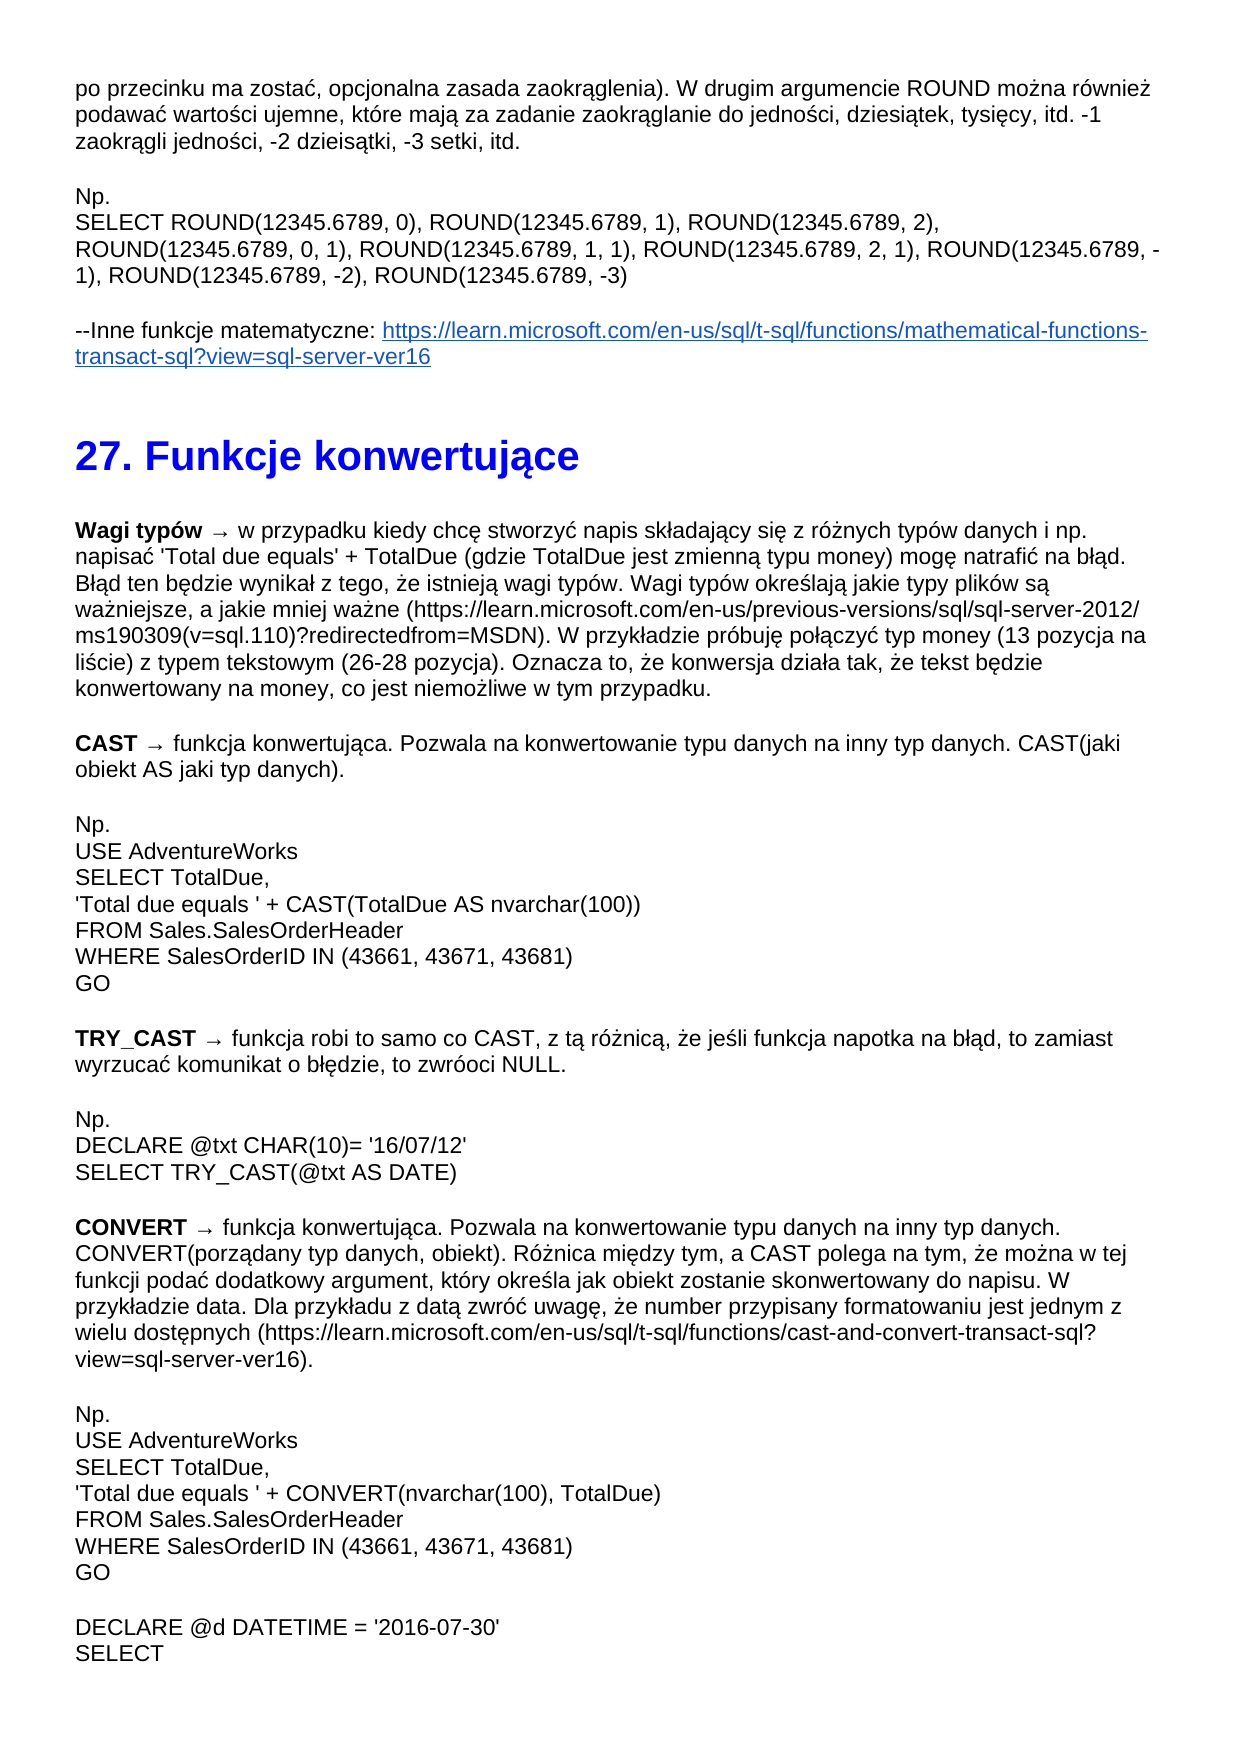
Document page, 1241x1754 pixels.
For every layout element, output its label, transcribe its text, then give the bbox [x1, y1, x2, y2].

text SELECT TotalDue, [75, 1453, 1165, 1480]
text SELECT ROUND(12345.6789, 0), ROUND(12345.6789, 1), ROUND(12345.6789, 2), ROUND(12345.6789, 0, 1), ROUND(12345.6789, 1, 1), ROUND(12345.6789, 2, 1), ROUND(12345.6789, -1), ROUND(12345.6789, -2), ROUND(12345.6789, -3) [75, 209, 1165, 288]
text Np. [75, 1401, 1165, 1427]
text Np. [75, 811, 1165, 838]
text CONVERT → funkcja konwertująca. Pozwala na konwertowanie typu danych na inny typ danych. CONVERT(porządany typ danych, obiekt). Różnica między tym, a CAST polega na tym, że można w tej funkcji podać dodatkowy argument, który określa jak obiekt zostanie skonwertowany do napisu. W przykładzie data. Dla przykładu z datą zwróć uwagę, że number przypisany formatowaniu jest jednym z wielu dostępnych (https://learn.microsoft.com/en-us/sql/t-sql/functions/cast-and-convert-transact-sql?view=sql-server-ver16). [75, 1214, 1165, 1372]
text USE AdventureWorks [75, 838, 1165, 864]
text SELECT TotalDue, [75, 864, 1165, 891]
text SELECT TRY_CAST(@txt AS DATE) [75, 1159, 1165, 1185]
text GO [75, 969, 1165, 996]
text FROM Sales.SalesOrderHeader [75, 1506, 1165, 1533]
text Np. [75, 1106, 1165, 1132]
text WHERE SalesOrderID IN (43661, 43671, 43681) [75, 943, 1165, 969]
text TRY_CAST → funkcja robi to samo co CAST, z tą różnicą, że jeśli funkcja napotka na błąd, to zamiast wyrzucać komunikat o błędzie, to zwróoci NULL. [75, 1025, 1165, 1077]
text DECLARE @txt CHAR(10)= '16/07/12' [75, 1132, 1165, 1159]
text WHERE SalesOrderID IN (43661, 43671, 43681) [75, 1533, 1165, 1559]
text DECLARE @d DATETIME = '2016-07-30' [75, 1614, 1165, 1640]
text --Inne funkcje matematyczne: https://learn.microsoft.com/en-us/sql/t-sql/functions/mathematical-functions-transact-sql?view=sql-server-ver16 [75, 317, 1165, 370]
text 'Total due equals ' + CONVERT(nvarchar(100), TotalDue) [75, 1480, 1165, 1506]
text 27. Funkcje konwertujące [75, 432, 1165, 480]
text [75, 75, 1165, 154]
text USE AdventureWorks [75, 1427, 1165, 1453]
text Wagi typów → w przypadku kiedy chcę stworzyć napis składający się z różnych typów danych i np. napisać 'Total due equals' + TotalDue (gdzie TotalDue jest zmienną typu money) mogę natrafić na błąd. Błąd ten będzie wynikał z tego, że istnieją wagi typów. Wagi typów określają jakie typy plików są ważniejsze, a jakie mniej ważne (https://learn.microsoft.com/en-us/previous-versions/sql/sql-server-2012/ms190309(v=sql.110)?redirectedfrom=MSDN). W przykładzie próbuję połączyć typ money (13 pozycja na liście) z typem tekstowym (26-28 pozycja). Oznacza to, że konwersja działa tak, że tekst będzie konwertowany na money, co jest niemożliwe w tym przypadku. [75, 517, 1165, 701]
text Np. [75, 183, 1165, 209]
text GO [75, 1559, 1165, 1585]
text SELECT [75, 1640, 1165, 1667]
text CAST → funkcja konwertująca. Pozwala na konwertowanie typu danych na inny typ danych. CAST(jaki obiekt AS jaki typ danych). [75, 730, 1165, 783]
text FROM Sales.SalesOrderHeader [75, 917, 1165, 943]
text 'Total due equals ' + CAST(TotalDue AS nvarchar(100)) [75, 891, 1165, 917]
